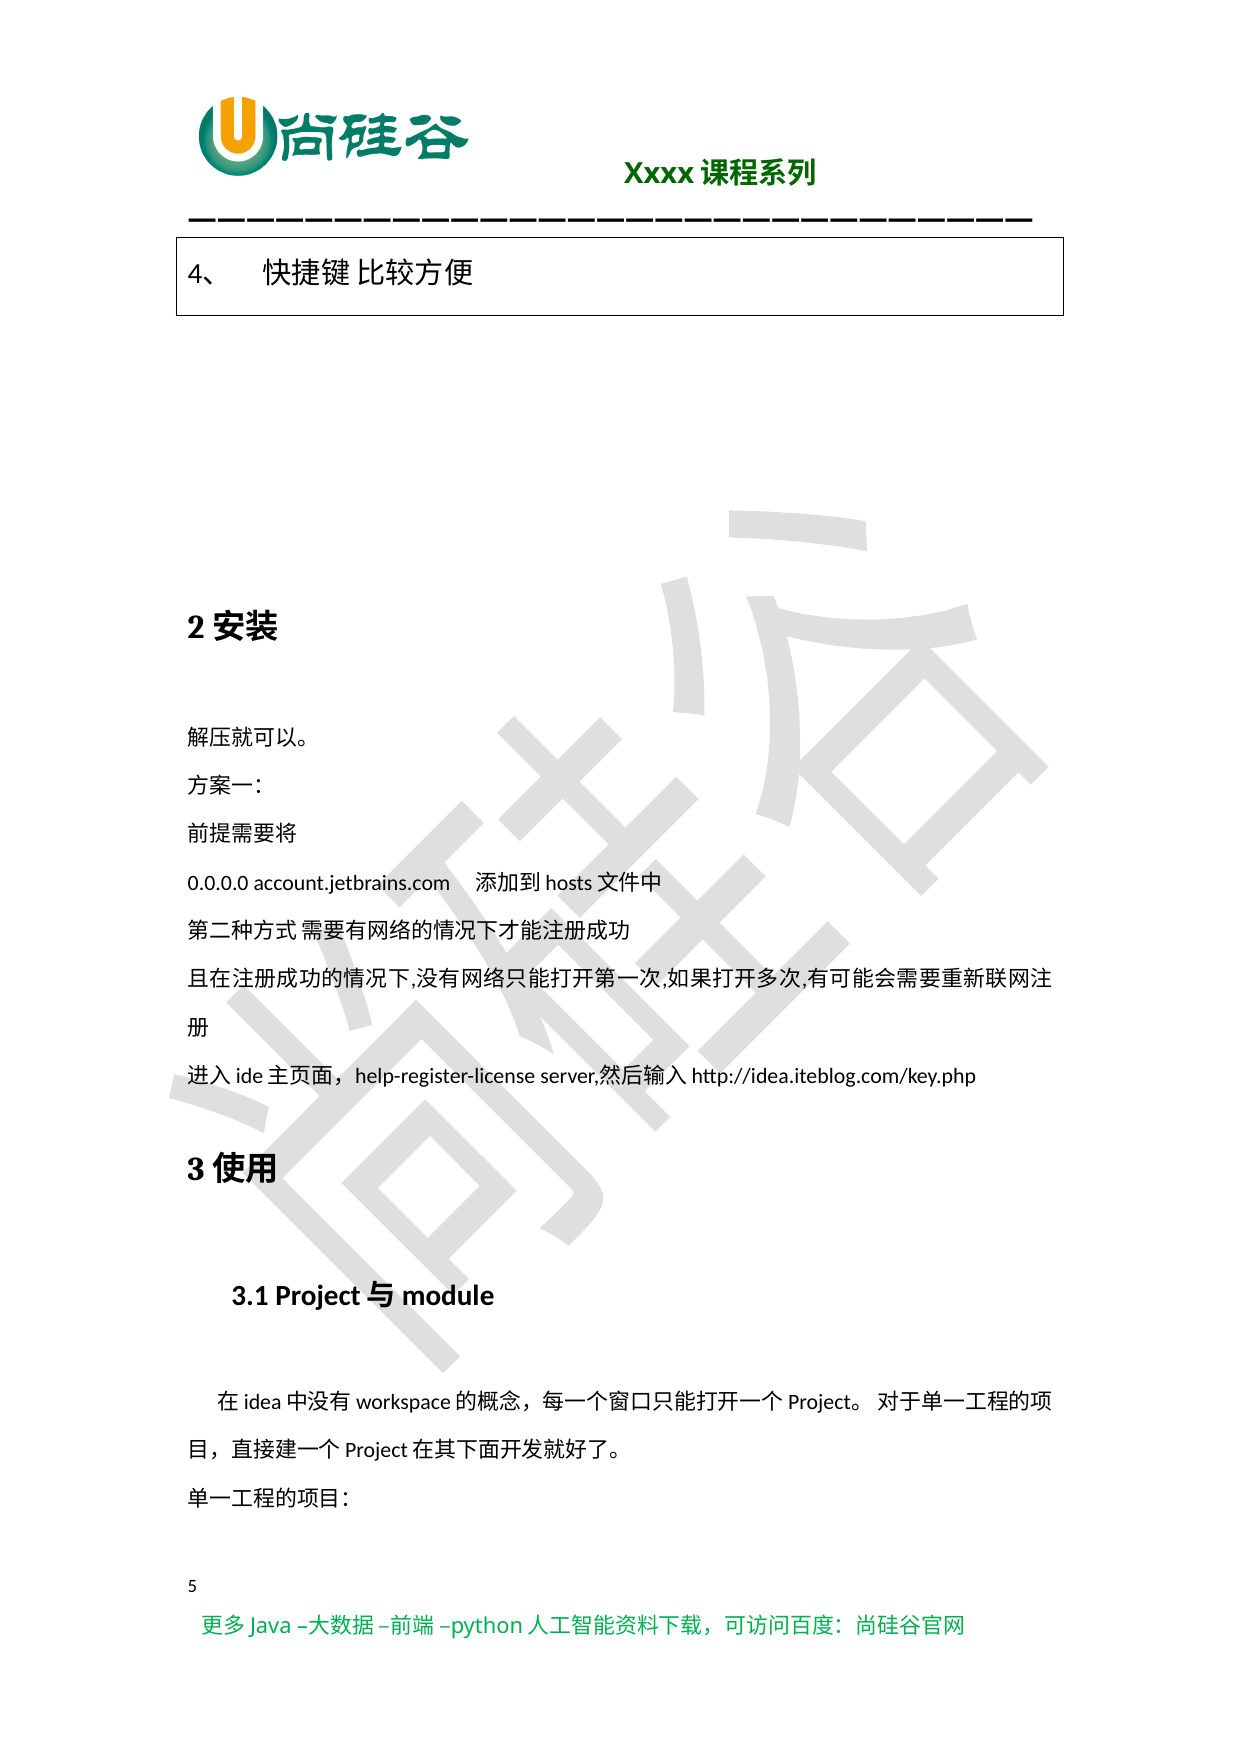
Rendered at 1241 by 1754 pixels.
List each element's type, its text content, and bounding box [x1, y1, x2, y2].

text 且在注册成功的情况下,没有网络只能打开第一次,如果打开多次,有可能会需要重新联网注册 [187, 961, 1053, 1042]
text 进入ide主页面，help-register-license server,然后输入 http://idea.iteblog.com/key.php [187, 1058, 1053, 1090]
text 单一工程的项目： [187, 1480, 1053, 1513]
text 0.0.0.0 account.jetbrains.com 添加到hosts文件中 [187, 864, 1053, 897]
text 第二种方式 需要有网络的情况下才能注册成功 [187, 912, 1053, 945]
text 在idea中没有workspace的概念，每一个窗口只能打开一个Project。 对于单一工程的项目，直接建一个Project在其下面开发就好了。 [187, 1383, 1053, 1464]
picture [187, 88, 476, 184]
table_header 快 全程跟踪提示速度快 提示范围广 html js xml properties maven 整合 git、maven、spring 快捷键 比较方便 [177, 238, 1063, 315]
text 前提需要将 [187, 816, 1053, 848]
subtitle 2 安装 [187, 592, 1053, 657]
subtitle 3 使用 [187, 1133, 1053, 1198]
text 方案一： [187, 767, 1053, 800]
text 解压就可以。 [187, 719, 1053, 752]
subtitle 3.1 Project与module [231, 1260, 1053, 1325]
